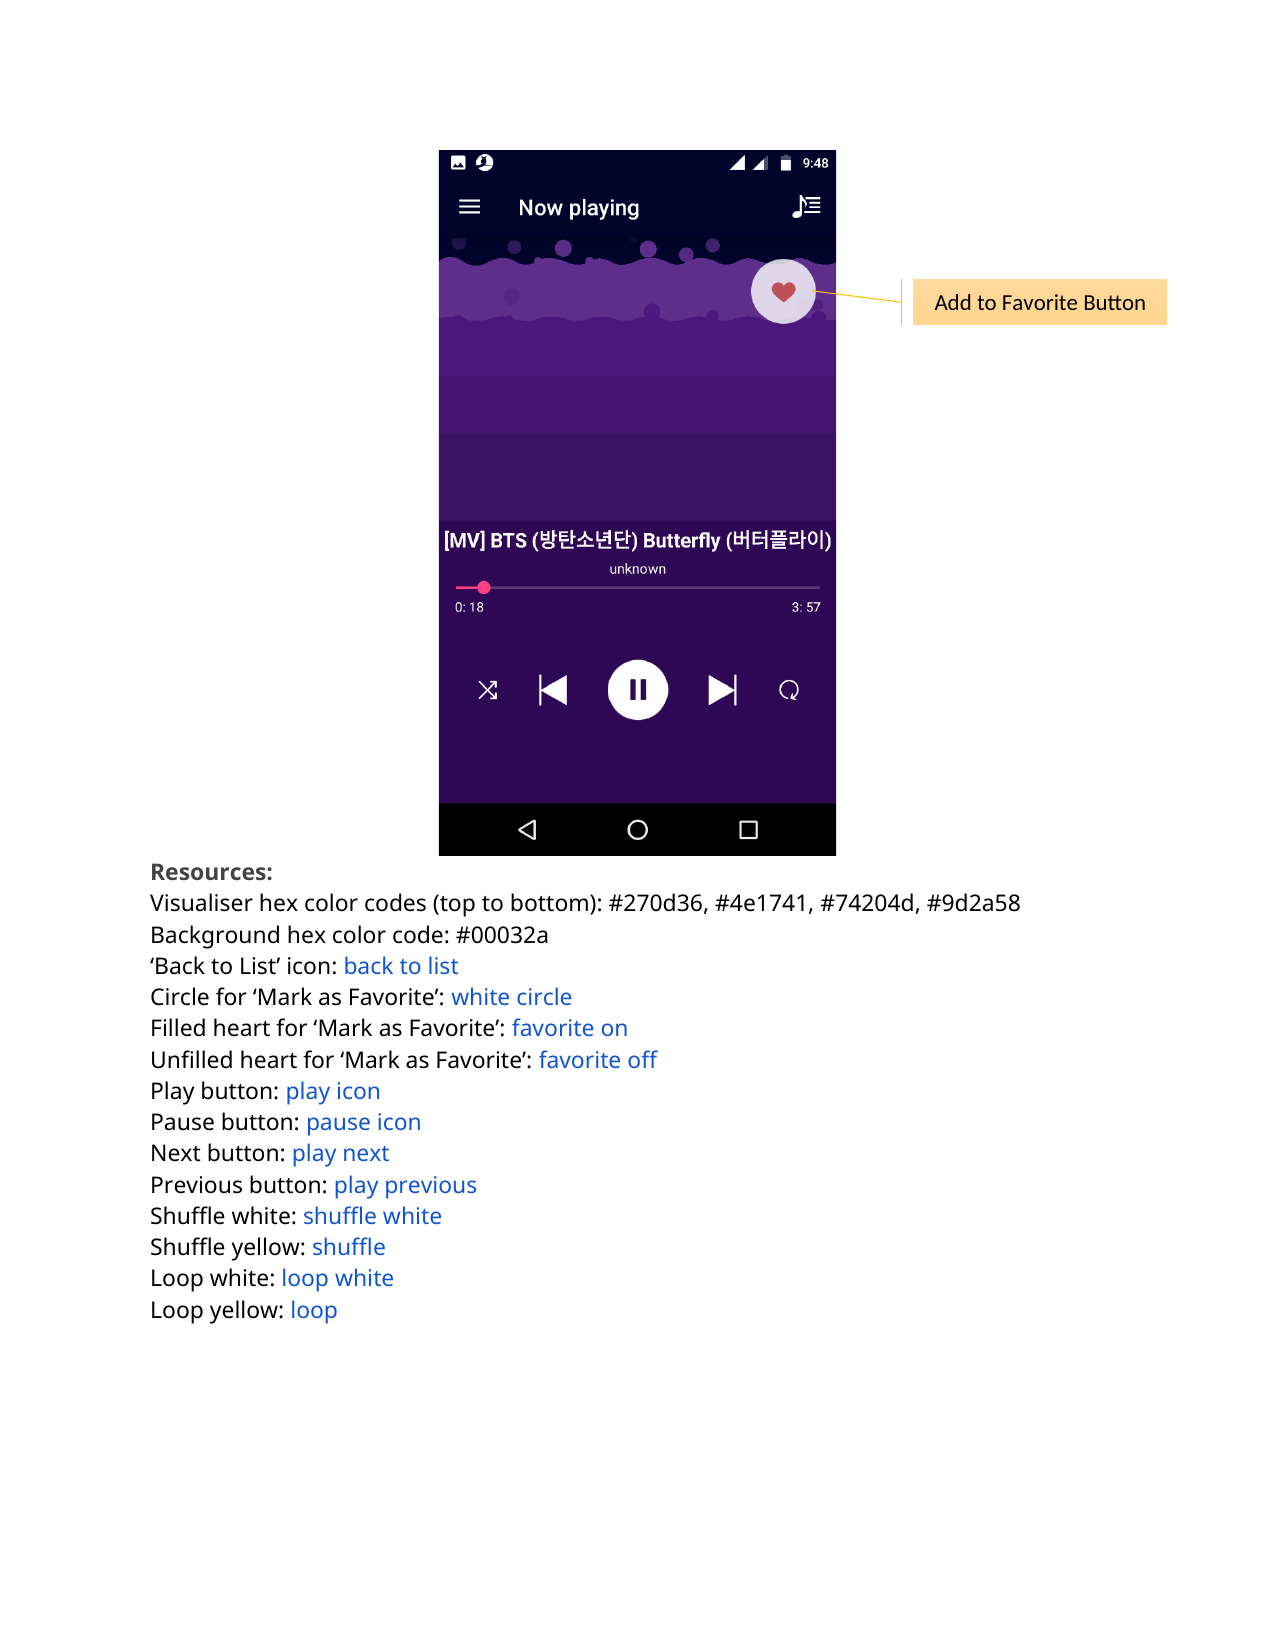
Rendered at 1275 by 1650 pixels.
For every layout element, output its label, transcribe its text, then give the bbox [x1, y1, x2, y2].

text Previous button: play previous [150, 1168, 1125, 1200]
text ‘Back to List’ icon: back to list [150, 950, 1125, 981]
text Resources: [150, 856, 1125, 887]
text Circle for ‘Mark as Favorite’: white circle [150, 981, 1125, 1012]
text Shuffle white: shuffle white [150, 1200, 1125, 1231]
text Shuffle yellow: shuffle [150, 1231, 1125, 1262]
text Pause button: pause icon [150, 1106, 1125, 1137]
text Loop white: loop white [150, 1262, 1125, 1293]
text Next button: play next [150, 1137, 1125, 1168]
picture [438, 150, 837, 856]
text Visualiser hex color codes (top to bottom): #270d36, #4e1741, #74204d, #9d2a58 [150, 887, 1125, 918]
text Unfilled heart for ‘Mark as Favorite’: favorite off [150, 1043, 1125, 1075]
text Background hex color code: #00032a [150, 918, 1125, 950]
text Play button: play icon [150, 1075, 1125, 1106]
text Loop yellow: loop [150, 1293, 1125, 1325]
text Filled heart for ‘Mark as Favorite’: favorite on [150, 1012, 1125, 1043]
